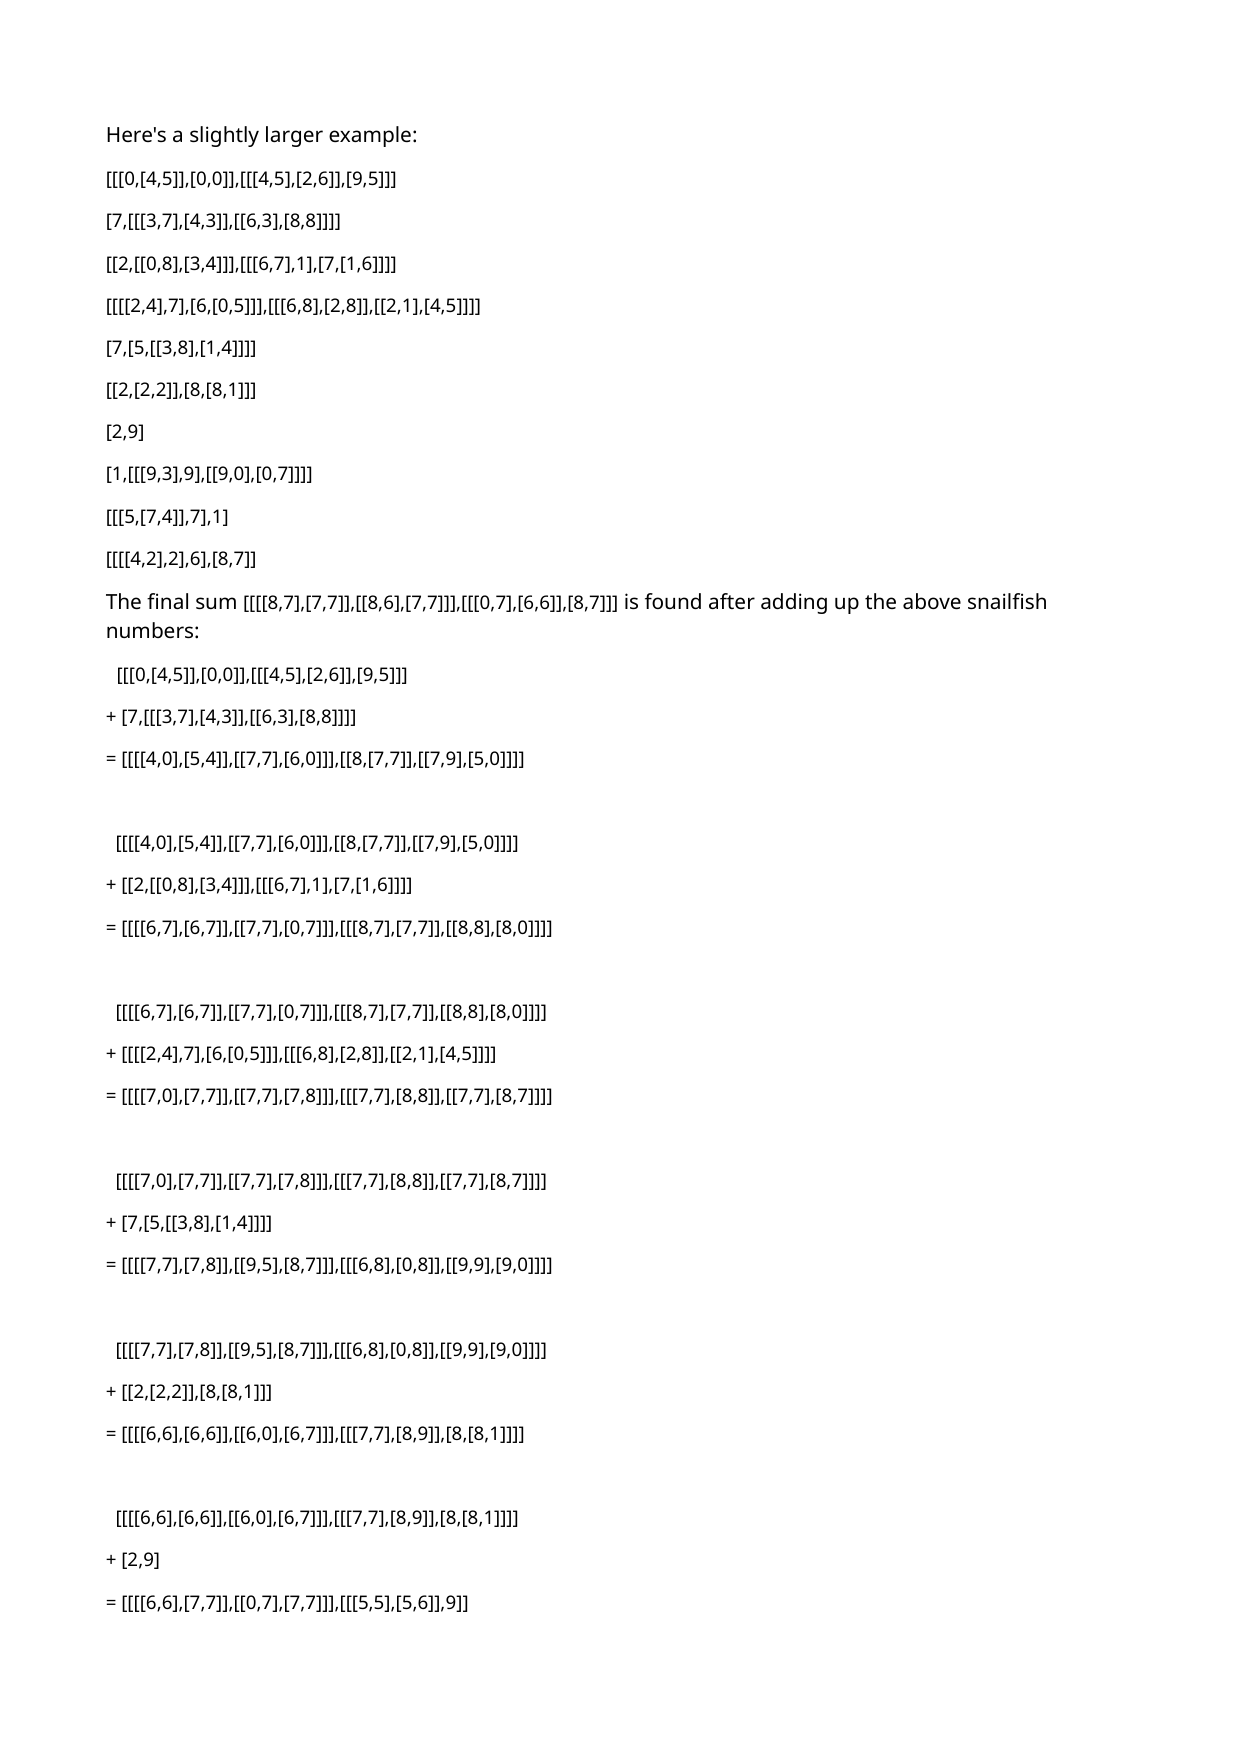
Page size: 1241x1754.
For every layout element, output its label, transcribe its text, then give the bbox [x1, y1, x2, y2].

text [[[0,[4,5]],[0,0]],[[[4,5],[2,6]],[9,5]]] [106, 165, 1139, 191]
text = [[[[6,6],[6,6]],[[6,0],[6,7]]],[[[7,7],[8,9]],[8,[8,1]]]] [106, 1420, 1139, 1446]
text [[2,[2,2]],[8,[8,1]]] [106, 376, 1139, 402]
text [[2,[[0,8],[3,4]]],[[[6,7],1],[7,[1,6]]]] [106, 250, 1139, 275]
text [[[[7,7],[7,8]],[[9,5],[8,7]]],[[[6,8],[0,8]],[[9,9],[9,0]]]] [106, 1336, 1139, 1361]
text + [[2,[[0,8],[3,4]]],[[[6,7],1],[7,[1,6]]]] [106, 872, 1139, 897]
text = [[[[6,7],[6,7]],[[7,7],[0,7]]],[[[8,7],[7,7]],[[8,8],[8,0]]]] [106, 914, 1139, 939]
text [[[0,[4,5]],[0,0]],[[[4,5],[2,6]],[9,5]]] [106, 661, 1139, 686]
text + [7,[5,[[3,8],[1,4]]]] [106, 1209, 1139, 1235]
text [[[[4,2],2],6],[8,7]] [106, 545, 1139, 571]
text [1,[[[9,3],9],[[9,0],[0,7]]]] [106, 461, 1139, 486]
text [7,[5,[[3,8],[1,4]]]] [106, 334, 1139, 360]
text = [[[[4,0],[5,4]],[[7,7],[6,0]]],[[8,[7,7]],[[7,9],[5,0]]]] [106, 745, 1139, 771]
text + [[[[2,4],7],[6,[0,5]]],[[[6,8],[2,8]],[[2,1],[4,5]]]] [106, 1041, 1139, 1066]
text [[[[6,6],[6,6]],[[6,0],[6,7]]],[[[7,7],[8,9]],[8,[8,1]]]] [106, 1504, 1139, 1530]
text [7,[[[3,7],[4,3]],[[6,3],[8,8]]]] [106, 208, 1139, 233]
text = [[[[7,7],[7,8]],[[9,5],[8,7]]],[[[6,8],[0,8]],[[9,9],[9,0]]]] [106, 1251, 1139, 1277]
text [[[[7,0],[7,7]],[[7,7],[7,8]]],[[[7,7],[8,8]],[[7,7],[8,7]]]] [106, 1167, 1139, 1193]
text = [[[[6,6],[7,7]],[[0,7],[7,7]]],[[[5,5],[5,6]],9]] [106, 1589, 1139, 1614]
text [[[[2,4],7],[6,[0,5]]],[[[6,8],[2,8]],[[2,1],[4,5]]]] [106, 292, 1139, 317]
text [[[[6,7],[6,7]],[[7,7],[0,7]]],[[[8,7],[7,7]],[[8,8],[8,0]]]] [106, 998, 1139, 1024]
text + [[2,[2,2]],[8,[8,1]]] [106, 1378, 1139, 1403]
text Here's a slightly larger example: [106, 120, 1139, 149]
text + [2,9] [106, 1547, 1139, 1572]
text [2,9] [106, 418, 1139, 444]
text = [[[[7,0],[7,7]],[[7,7],[7,8]]],[[[7,7],[8,8]],[[7,7],[8,7]]]] [106, 1083, 1139, 1108]
text [[[5,[7,4]],7],1] [106, 503, 1139, 528]
text The final sum [[[[8,7],[7,7]],[[8,6],[7,7]]],[[[0,7],[6,6]],[8,7]]] is found after adding up the above snailfish numbers: [106, 587, 1139, 644]
text [[[[4,0],[5,4]],[[7,7],[6,0]]],[[8,[7,7]],[[7,9],[5,0]]]] [106, 829, 1139, 855]
text + [7,[[[3,7],[4,3]],[[6,3],[8,8]]]] [106, 703, 1139, 728]
